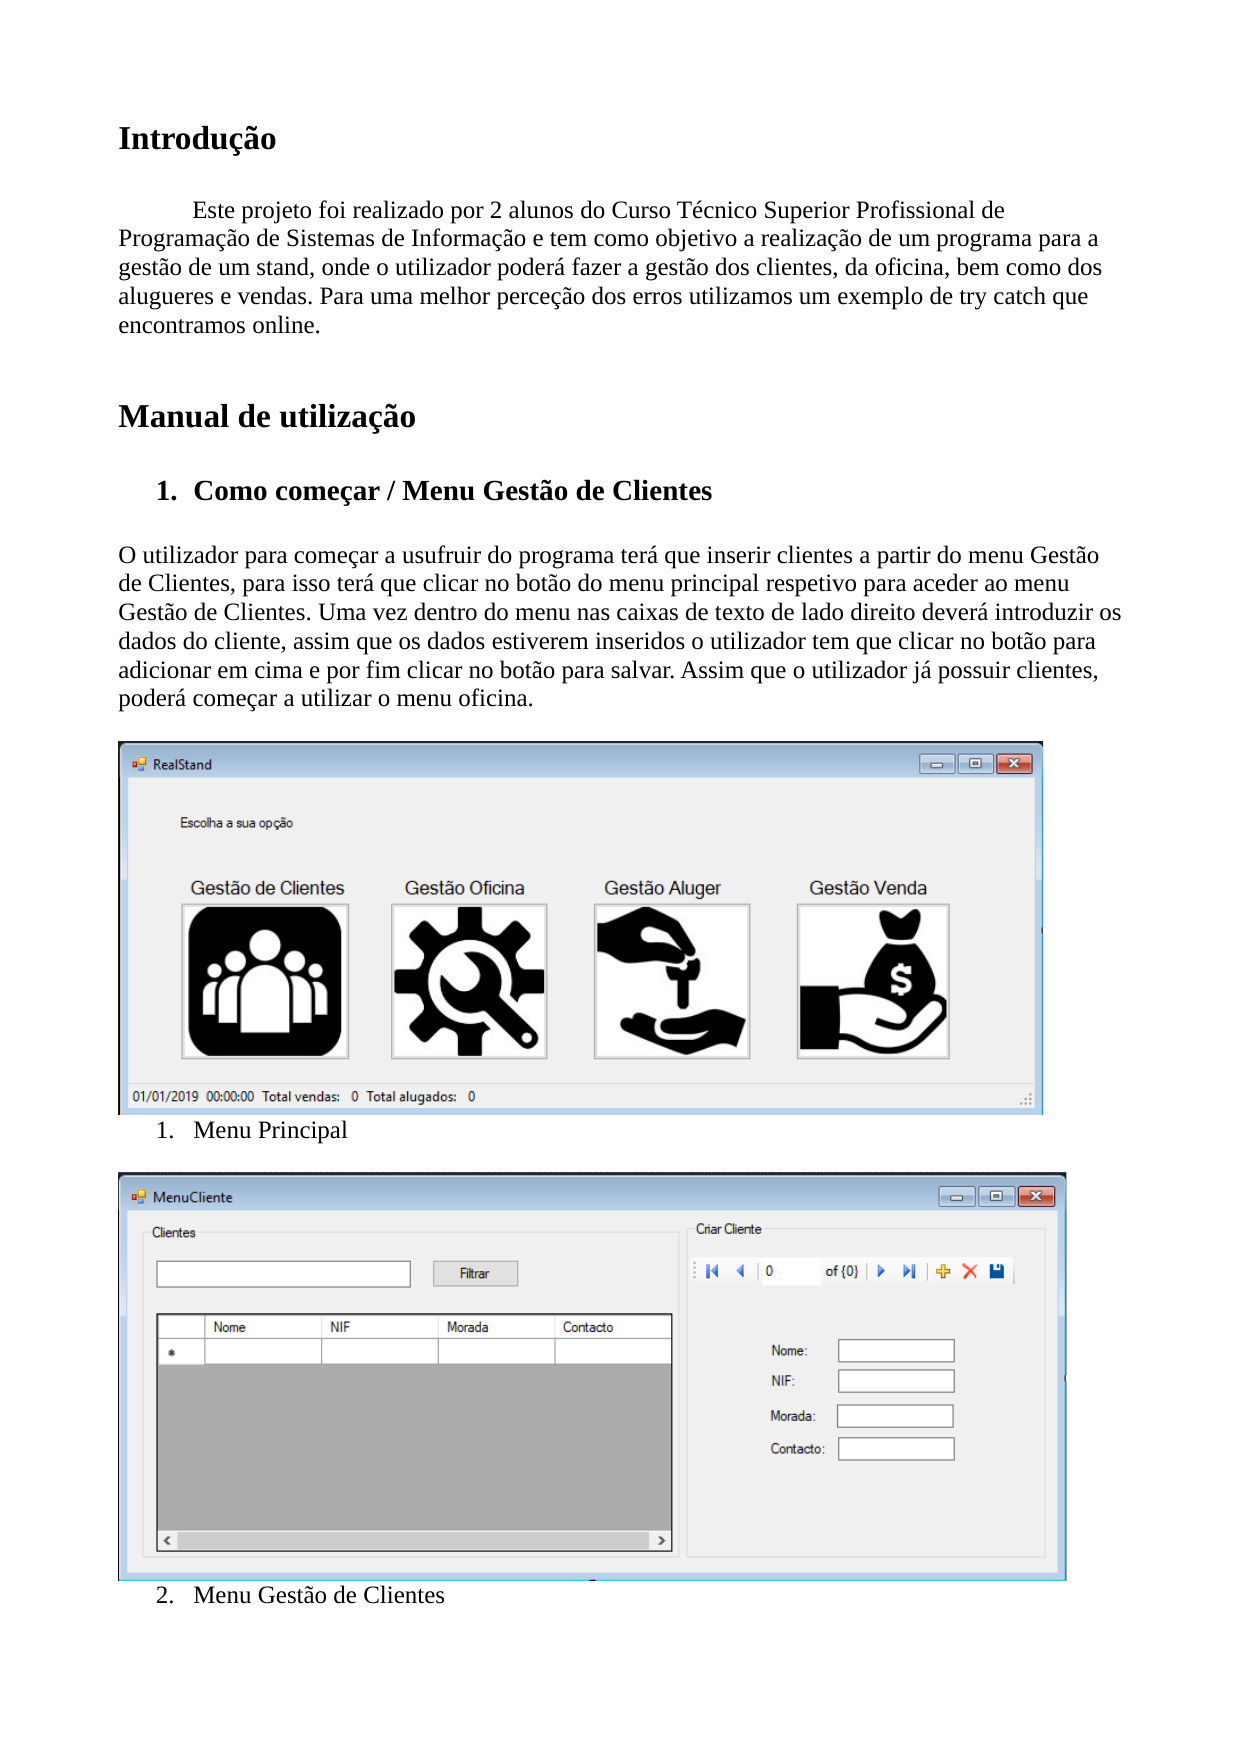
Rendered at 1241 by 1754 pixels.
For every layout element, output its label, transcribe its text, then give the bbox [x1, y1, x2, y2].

picture [118, 741, 1044, 1115]
list Menu Principal [156, 1115, 1122, 1143]
list Menu Gestão de Clientes [156, 1581, 1122, 1609]
text Introdução [118, 118, 1122, 156]
list Como começar / Menu Gestão de Clientes [156, 473, 1122, 506]
text Este projeto foi realizado por 2 alunos do Curso Técnico Superior Profissional de Programação de Sistemas de Informação e tem como objetivo a realização de um programa para a gestão de um stand, onde o utilizador poderá fazer a gestão dos clientes, da oficina, bem como dos alugueres e vendas. Para uma melhor perceção dos erros utilizamos um exemplo de try catch que encontramos online. [118, 195, 1122, 338]
picture [118, 1172, 1067, 1581]
text O utilizador para começar a usufruir do programa terá que inserir clientes a partir do menu Gestão de Clientes, para isso terá que clicar no botão do menu principal respetivo para aceder ao menu Gestão de Clientes. Uma vez dentro do menu nas caixas de texto de lado direito deverá introduzir os dados do cliente, assim que os dados estiverem inseridos o utilizador tem que clicar no botão para adicionar em cima e por fim clicar no botão para salvar. Assim que o utilizador já possuir clientes, poderá começar a utilizar o menu oficina. [118, 540, 1122, 712]
text Manual de utilização [118, 396, 1122, 434]
